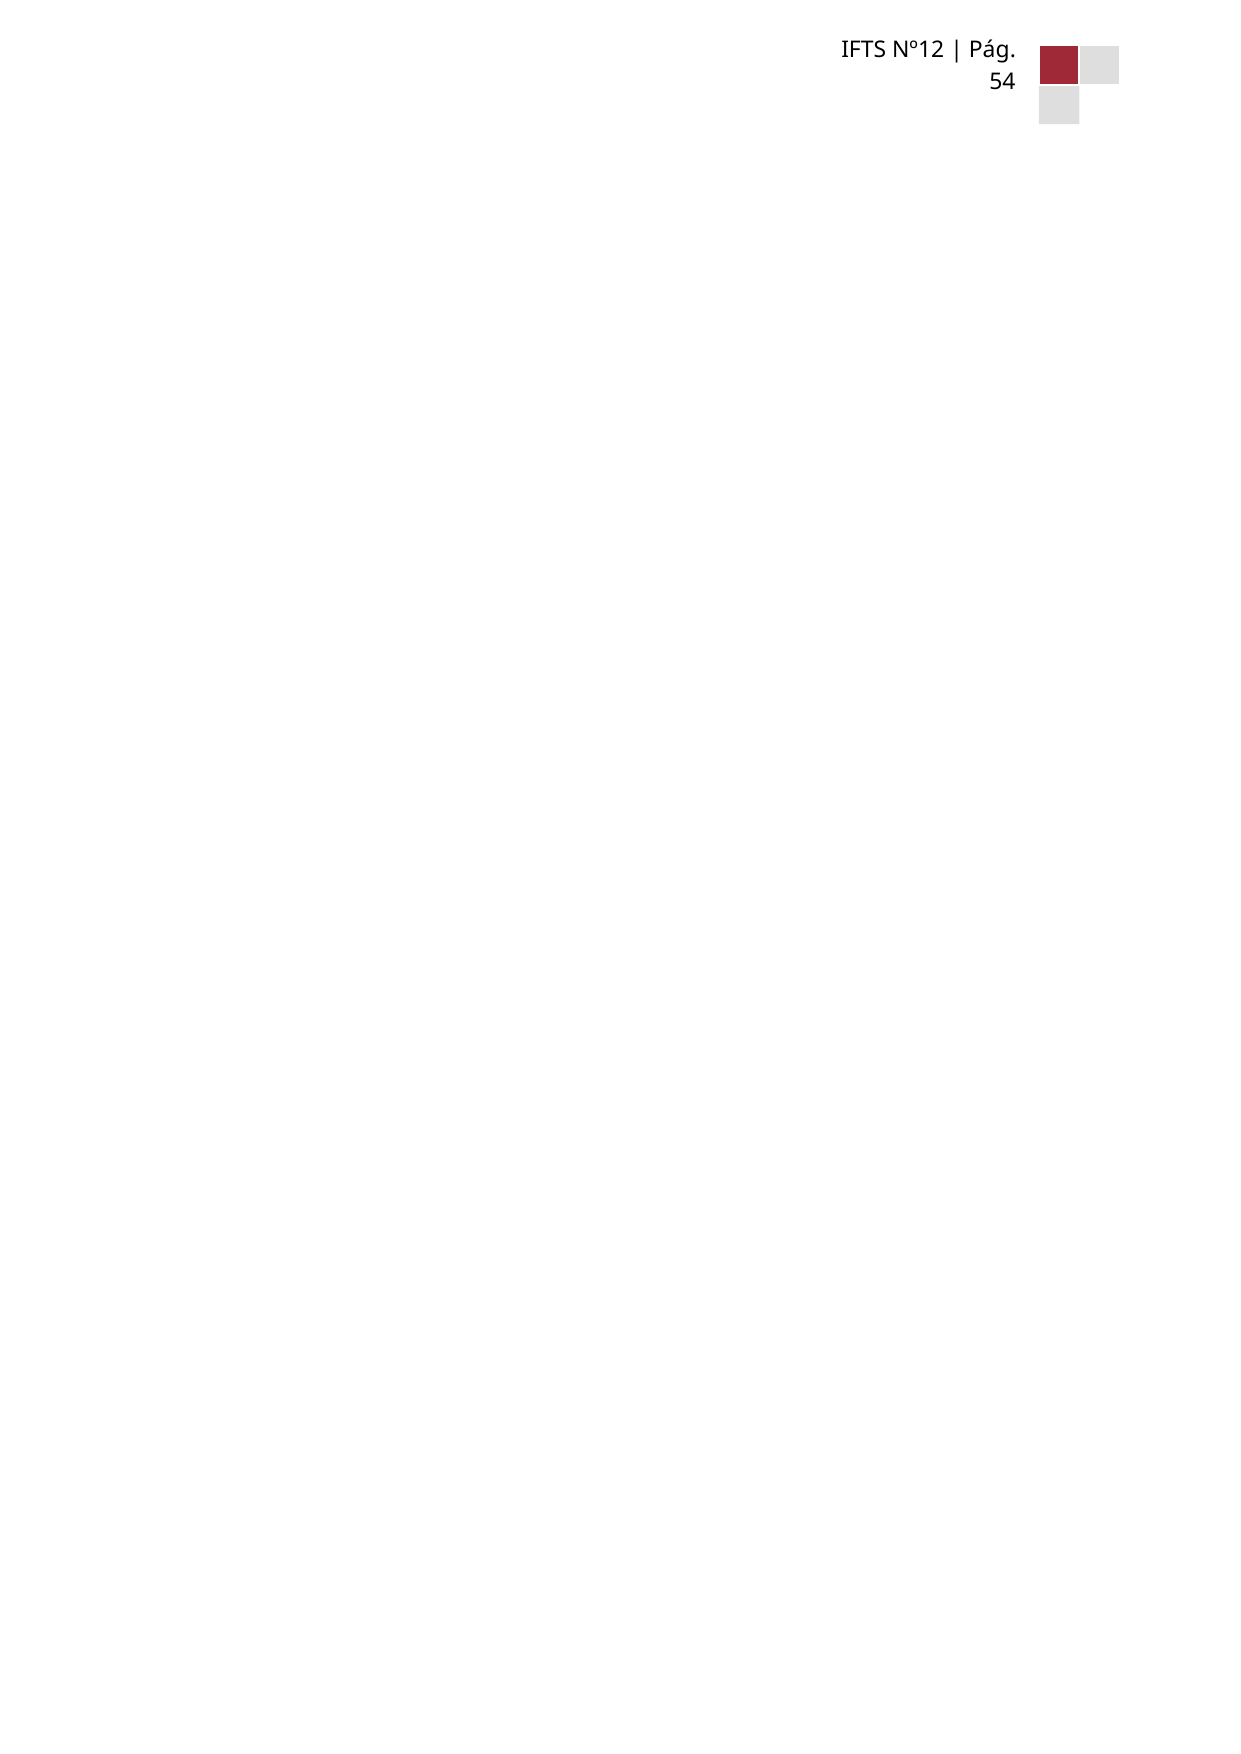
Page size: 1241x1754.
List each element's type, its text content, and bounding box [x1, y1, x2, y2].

text 54 [106, 65, 1015, 96]
text IFTS Nº12 | Pág. [106, 33, 1016, 64]
